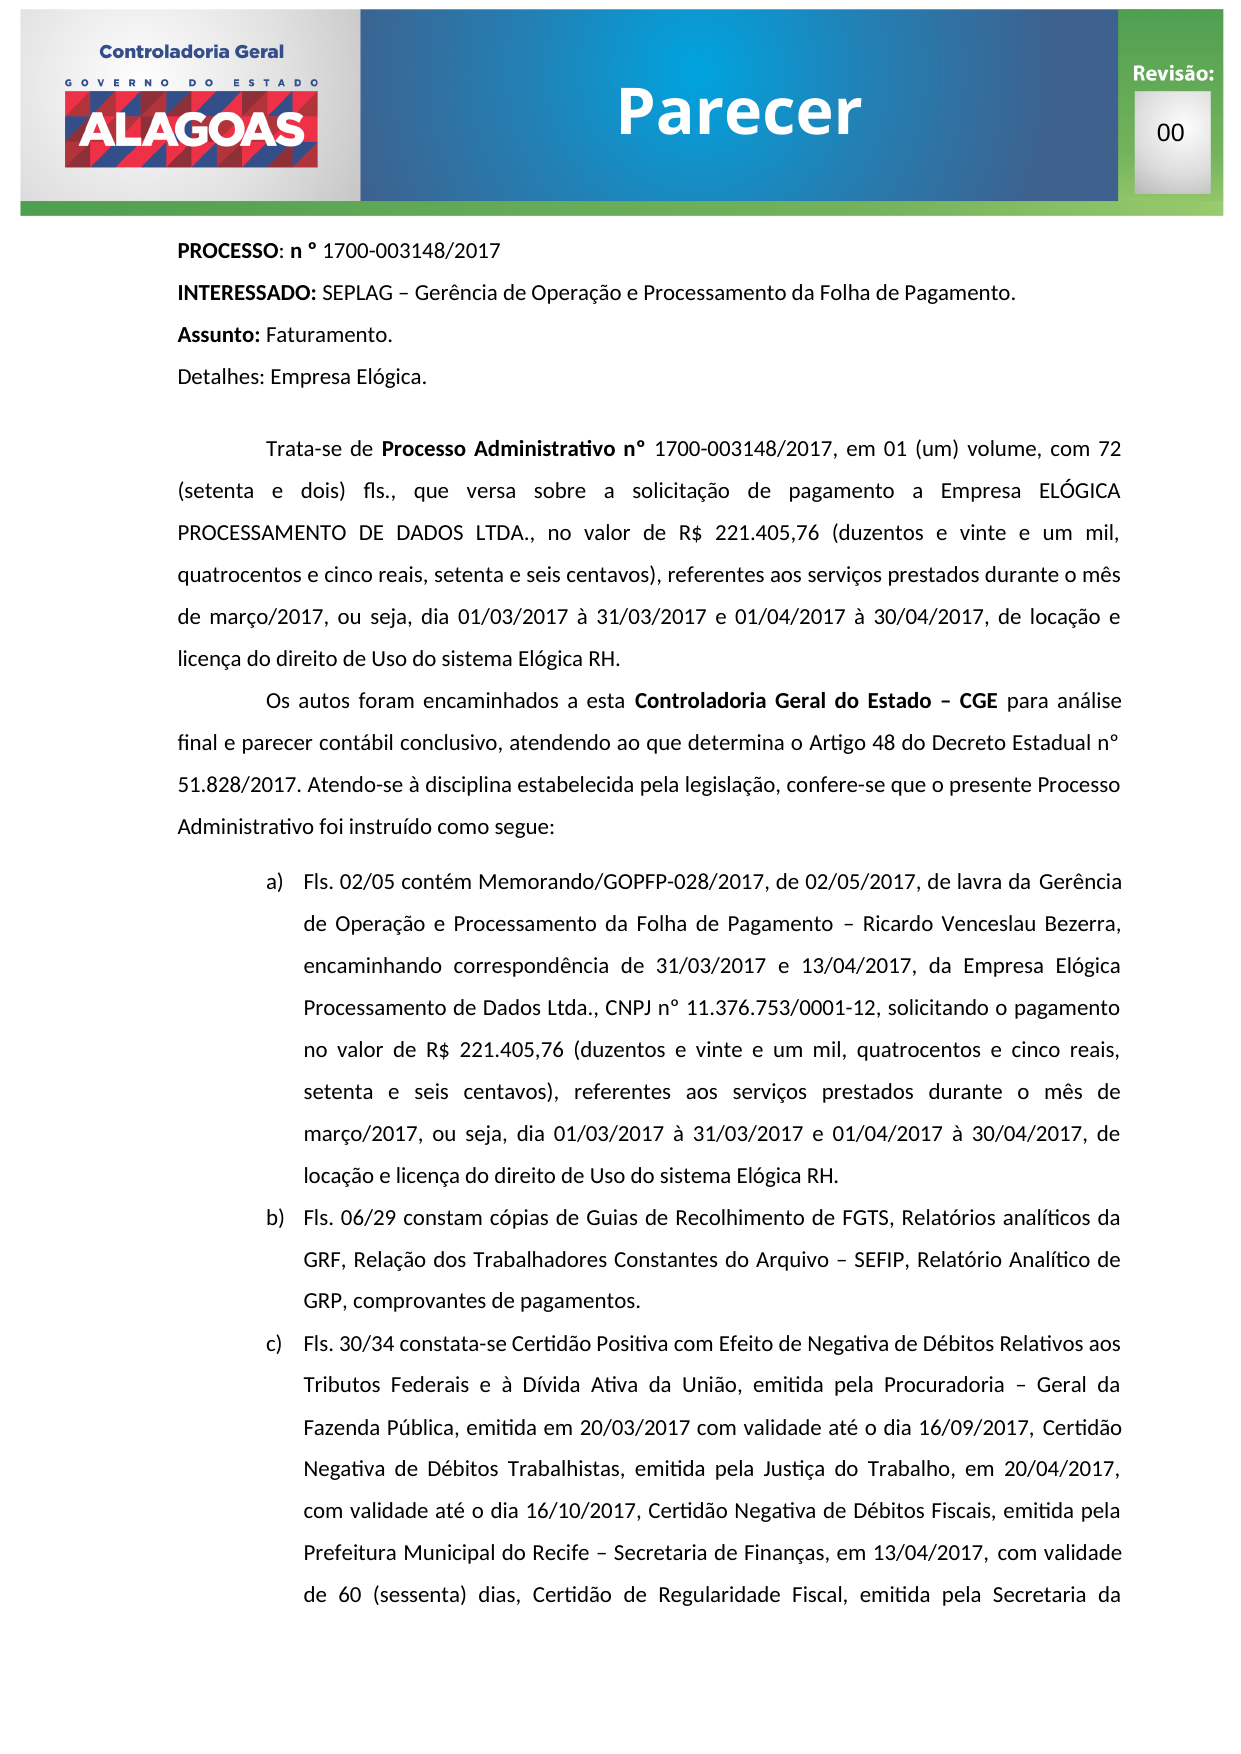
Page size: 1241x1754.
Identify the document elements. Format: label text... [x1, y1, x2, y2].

list Fls. 02/05 contém Memorando/GOPFP-028/2017, de 02/05/2017, de lavra da Gerência de Operação e Processamento da Folha de Pagamento – Ricardo Venceslau Bezerra, encaminhando correspondência de 31/03/2017 e 13/04/2017, da Empresa Elógica Processamento de Dados Ltda., CNPJ nº 11.376.753/0001-12, solicitando o pagamento no valor de R$ 221.405,76 (duzentos e vinte e um mil, quatrocentos e cinco reais, setenta e seis centavos), referentes aos serviços prestados durante o mês de março/2017, ou seja, dia 01/03/2017 à 31/03/2017 e 01/04/2017 à 30/04/2017, de locação e licença do direito de Uso do sistema Elógica RH. [266, 867, 1122, 1189]
text Trata-se de Processo Administrativo nº 1700-003148/2017, em 01 (um) volume, com 72 (setenta e dois) fls., que versa sobre a solicitação de pagamento a Empresa ELÓGICA PROCESSAMENTO DE DADOS LTDA., no valor de R$ 221.405,76 (duzentos e vinte e um mil, quatrocentos e cinco reais, setenta e seis centavos), referentes aos serviços prestados durante o mês de março/2017, ou seja, dia 01/03/2017 à 31/03/2017 e 01/04/2017 à 30/04/2017, de locação e licença do direito de Uso do sistema Elógica RH. [177, 434, 1122, 672]
text Assunto: Faturamento. [177, 320, 1122, 348]
text INTERESSADO: SEPLAG – Gerência de Operação e Processamento da Folha de Pagamento. [177, 278, 1122, 306]
text PROCESSO: n º 1700-003148/2017 [177, 236, 1122, 264]
picture [20, 9, 1224, 216]
list Fls. 06/29 constam cópias de Guias de Recolhimento de FGTS, Relatórios analíticos da GRF, Relação dos Trabalhadores Constantes do Arquivo – SEFIP, Relatório Analítico de GRP, comprovantes de pagamentos. [266, 1203, 1122, 1315]
text Detalhes: Empresa Elógica. [177, 362, 1122, 390]
text Os autos foram encaminhados a esta Controladoria Geral do Estado – CGE para análise final e parecer contábil conclusivo, atendendo ao que determina o Artigo 48 do Decreto Estadual nº 51.828/2017. Atendo-se à disciplina estabelecida pela legislação, confere-se que o presente Processo Administrativo foi instruído como segue: [177, 686, 1122, 840]
